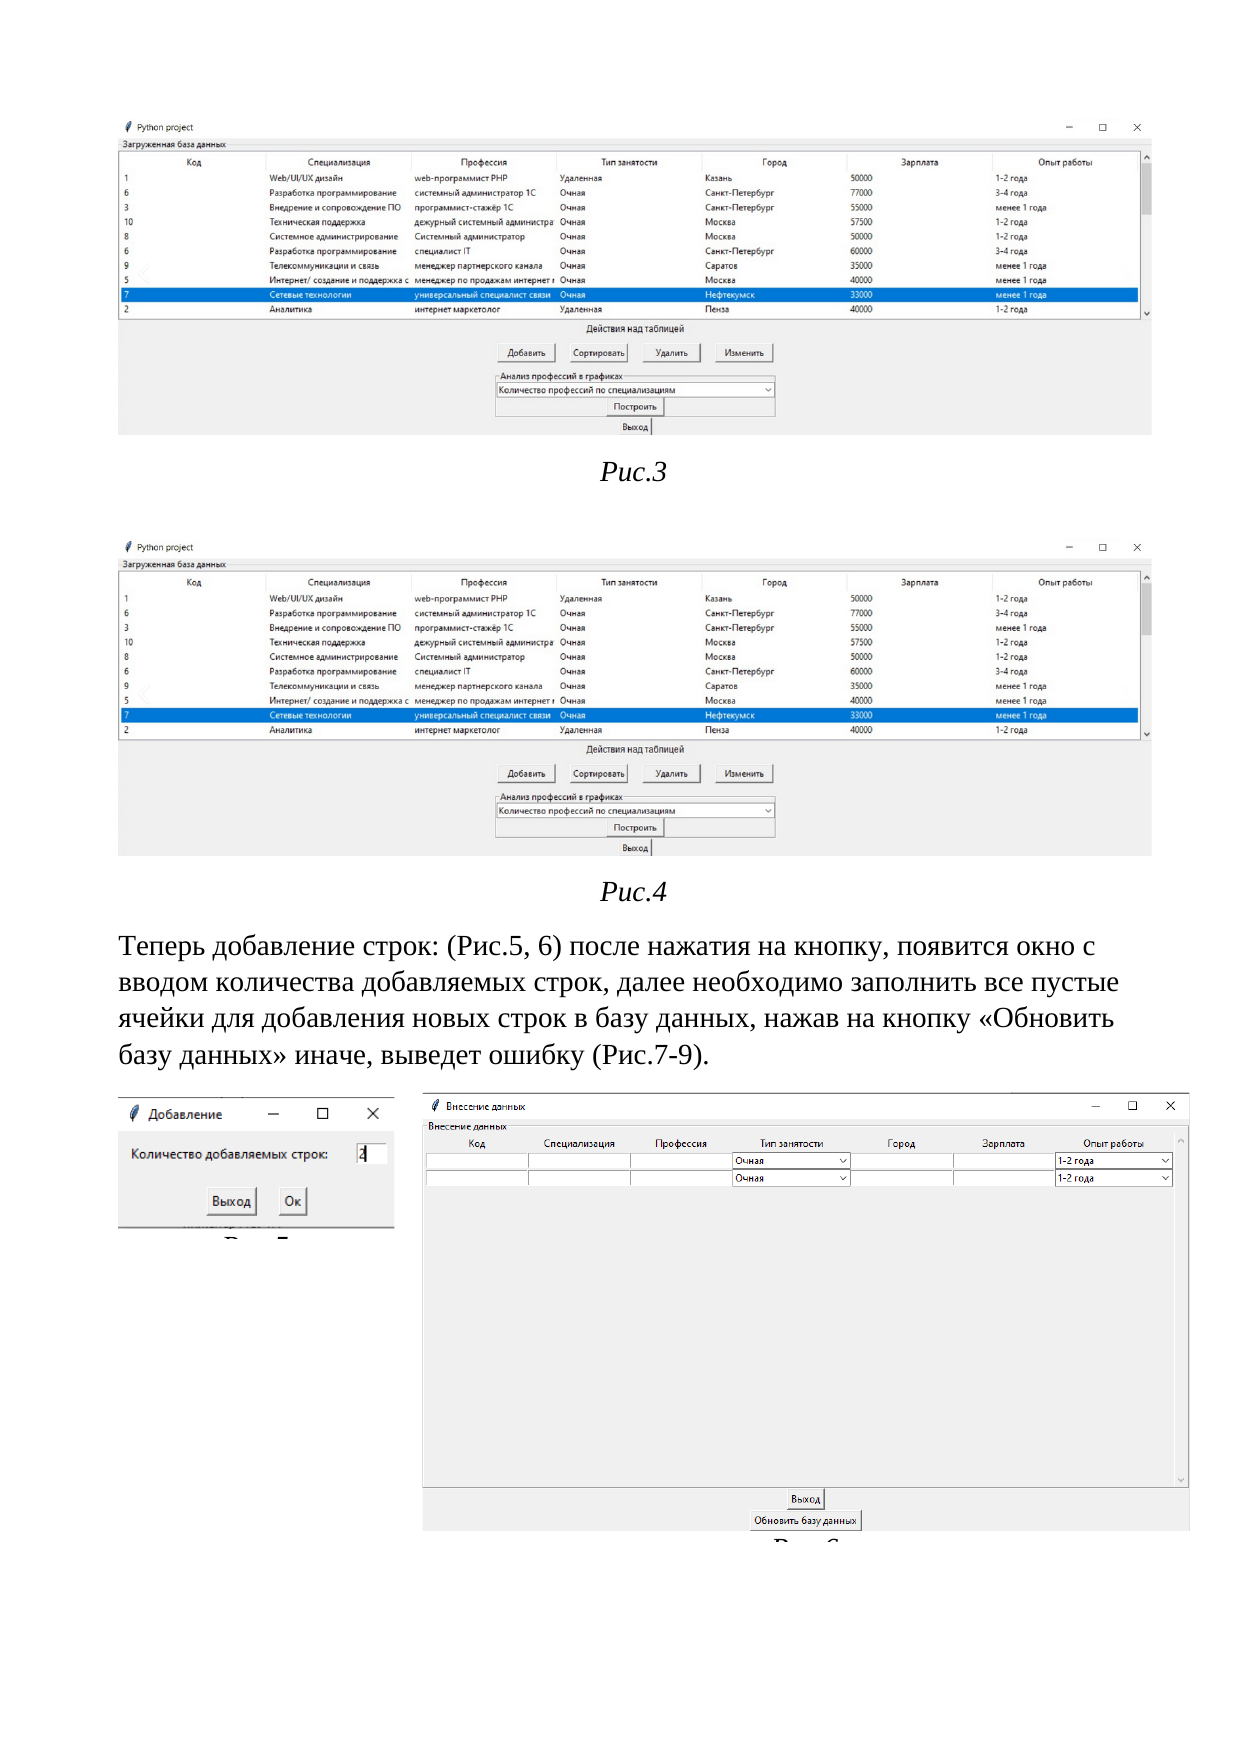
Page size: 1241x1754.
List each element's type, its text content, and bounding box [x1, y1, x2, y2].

picture [118, 538, 1152, 856]
picture [422, 1092, 1190, 1531]
picture [118, 118, 1152, 435]
text Теперь добавление строк: (Рис.5, 6) после нажатия на кнопку, появится окно с вводом количества добавляемых строк, далее необходимо заполнить все пустые ячейки для добавления новых строк в базу данных, нажав на кнопку «Обновить базу данных» иначе, выведет ошибку (Рис.7-9). [118, 928, 1152, 1070]
text Рис.3 [118, 454, 1152, 487]
picture [118, 1097, 395, 1229]
text Рис.4 [118, 874, 1152, 907]
